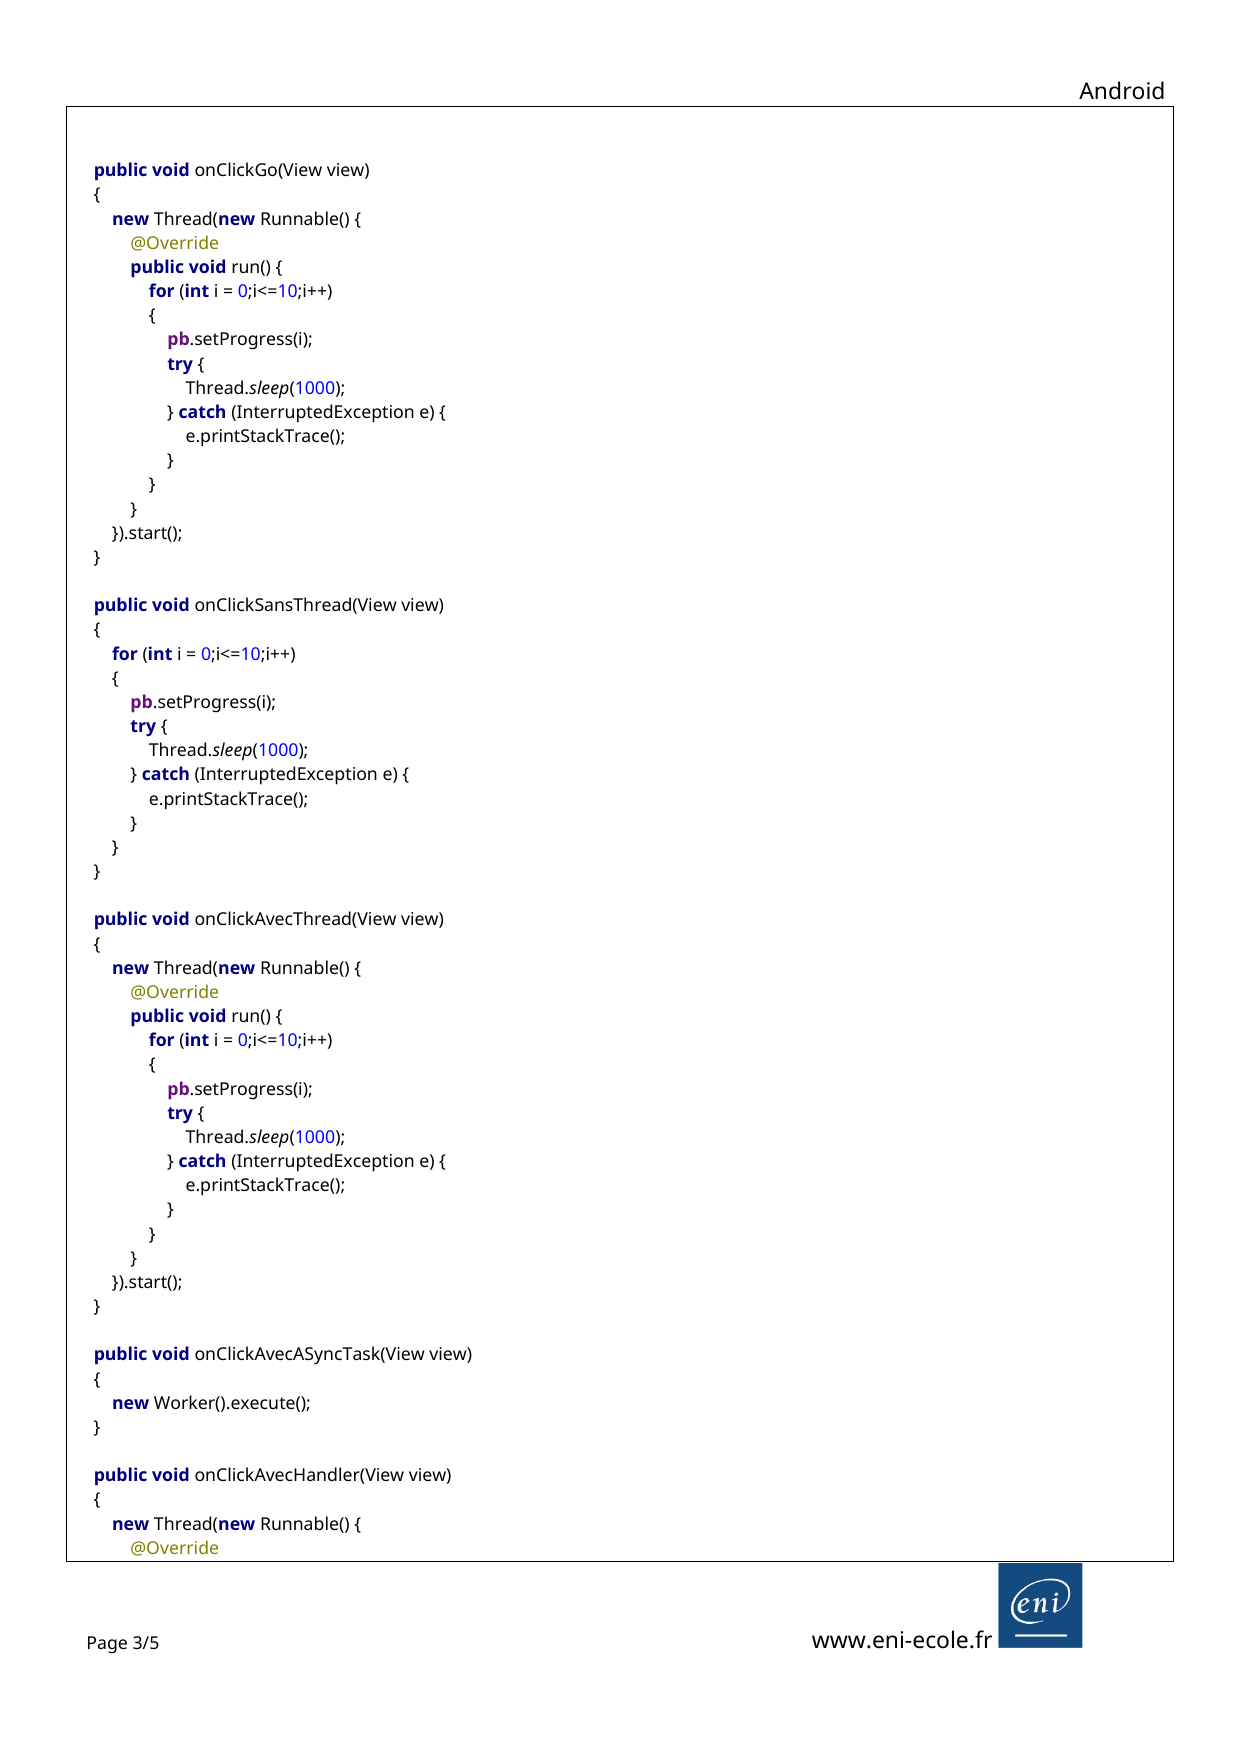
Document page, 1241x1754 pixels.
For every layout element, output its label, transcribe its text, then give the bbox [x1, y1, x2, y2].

picture [998, 1563, 1083, 1648]
